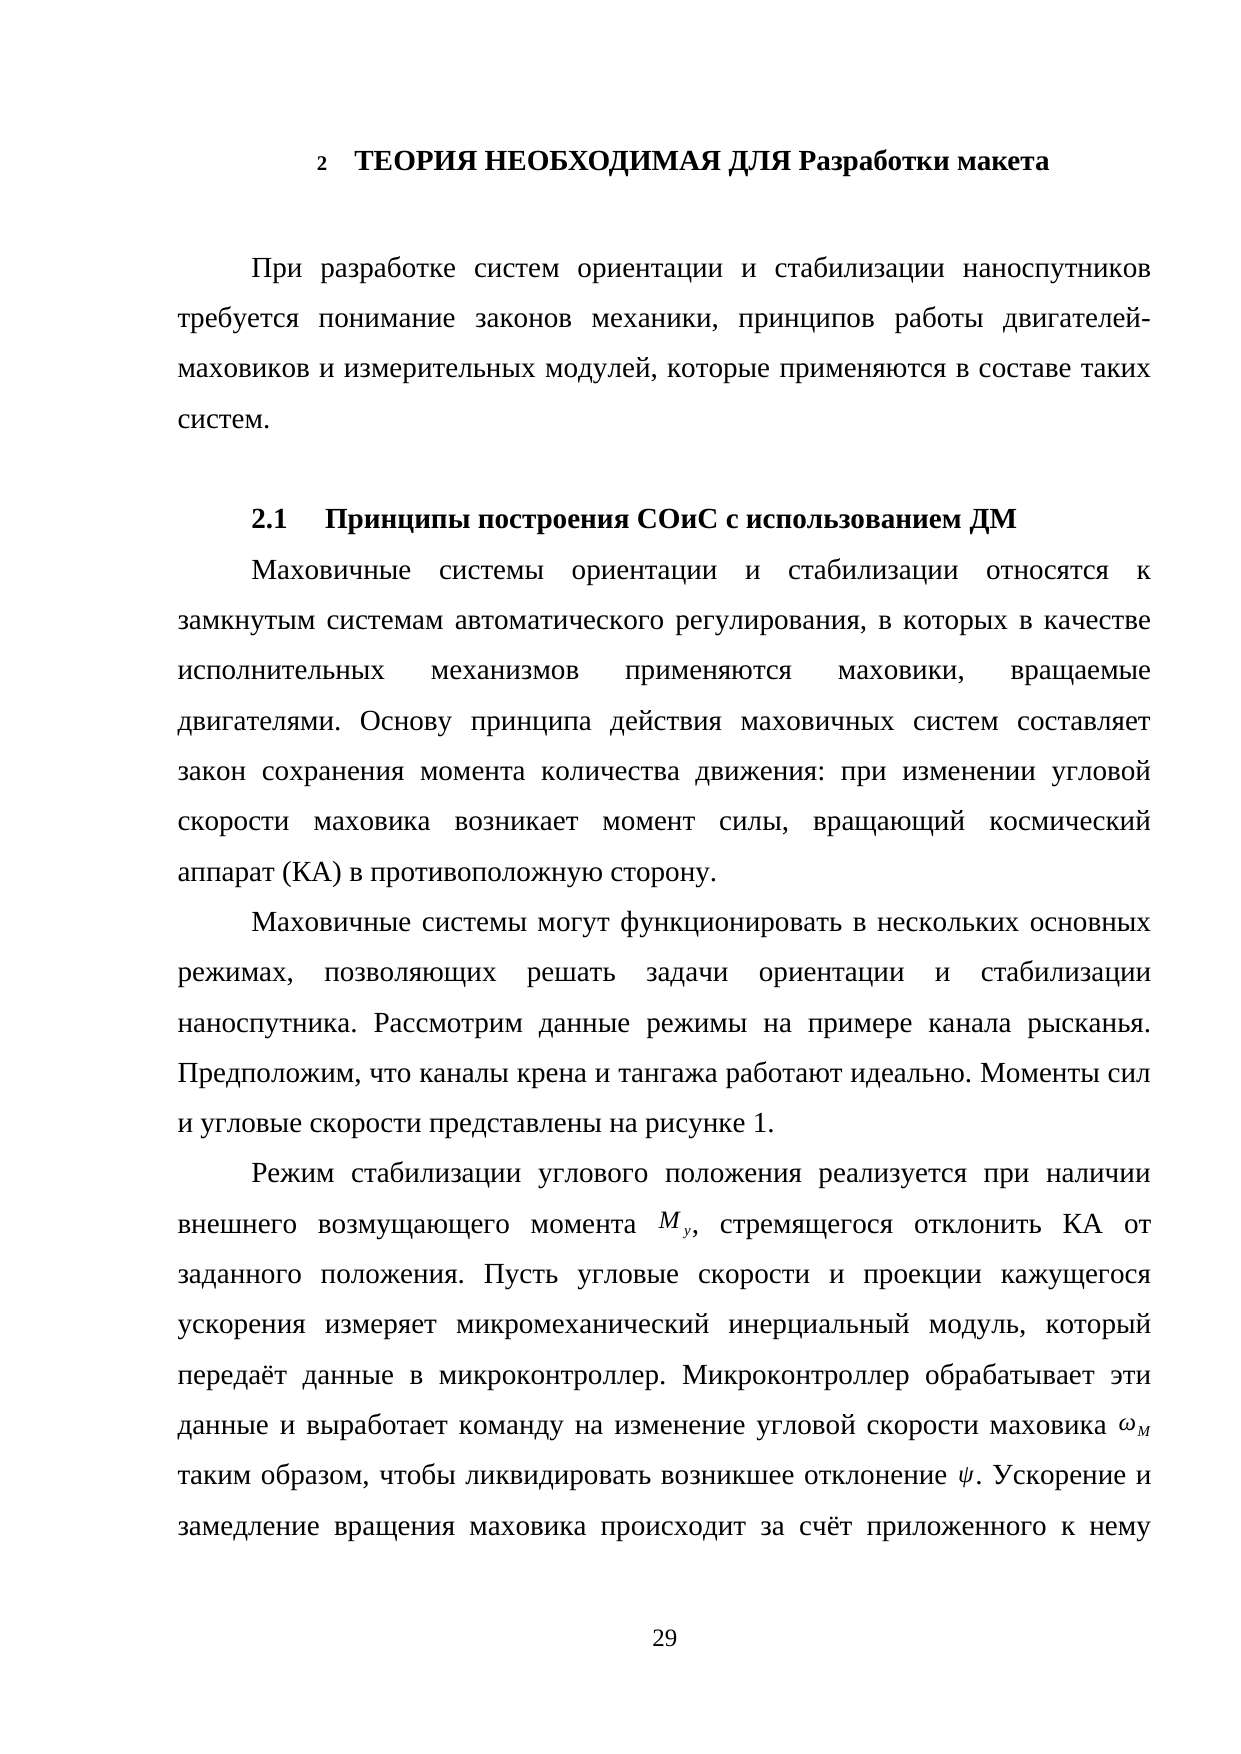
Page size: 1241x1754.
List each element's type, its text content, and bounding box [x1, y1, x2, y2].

text Маховичные системы ориентации и стабилизации относятся к замкнутым системам автоматического регулирования, в которых в качестве исполнительных механизмов применяются маховики, вращаемые двигателями. Основу принципа действия маховичных систем составляет закон сохранения момента количества движения: при изменении угловой скорости маховика возникает момент силы, вращающий космический аппарат (КА) в противоположную сторону. [177, 552, 1152, 887]
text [177, 1156, 1152, 1541]
text Маховичные системы могут функционировать в нескольких основных режимах, позволяющих решать задачи ориентации и стабилизации наноспутника. Рассмотрим данные режимы на примере канала рысканья. Предположим, что каналы крена и тангажа работают идеально. Моменты сил и угловые скорости представлены на рисунке 1. [177, 904, 1152, 1139]
text Принципы построения СОиС с использованием ДМ [177, 502, 1152, 535]
text При разработке систем ориентации и стабилизации наноспутников требуется понимание законов механики, принципов работы двигателей-маховиков и измерительных модулей, которые применяются в составе таких систем. [177, 250, 1152, 434]
subtitle ТЕОРИЯ НЕОБХОДИМАЯ ДЛЯ Разработки макета [215, 143, 1152, 177]
